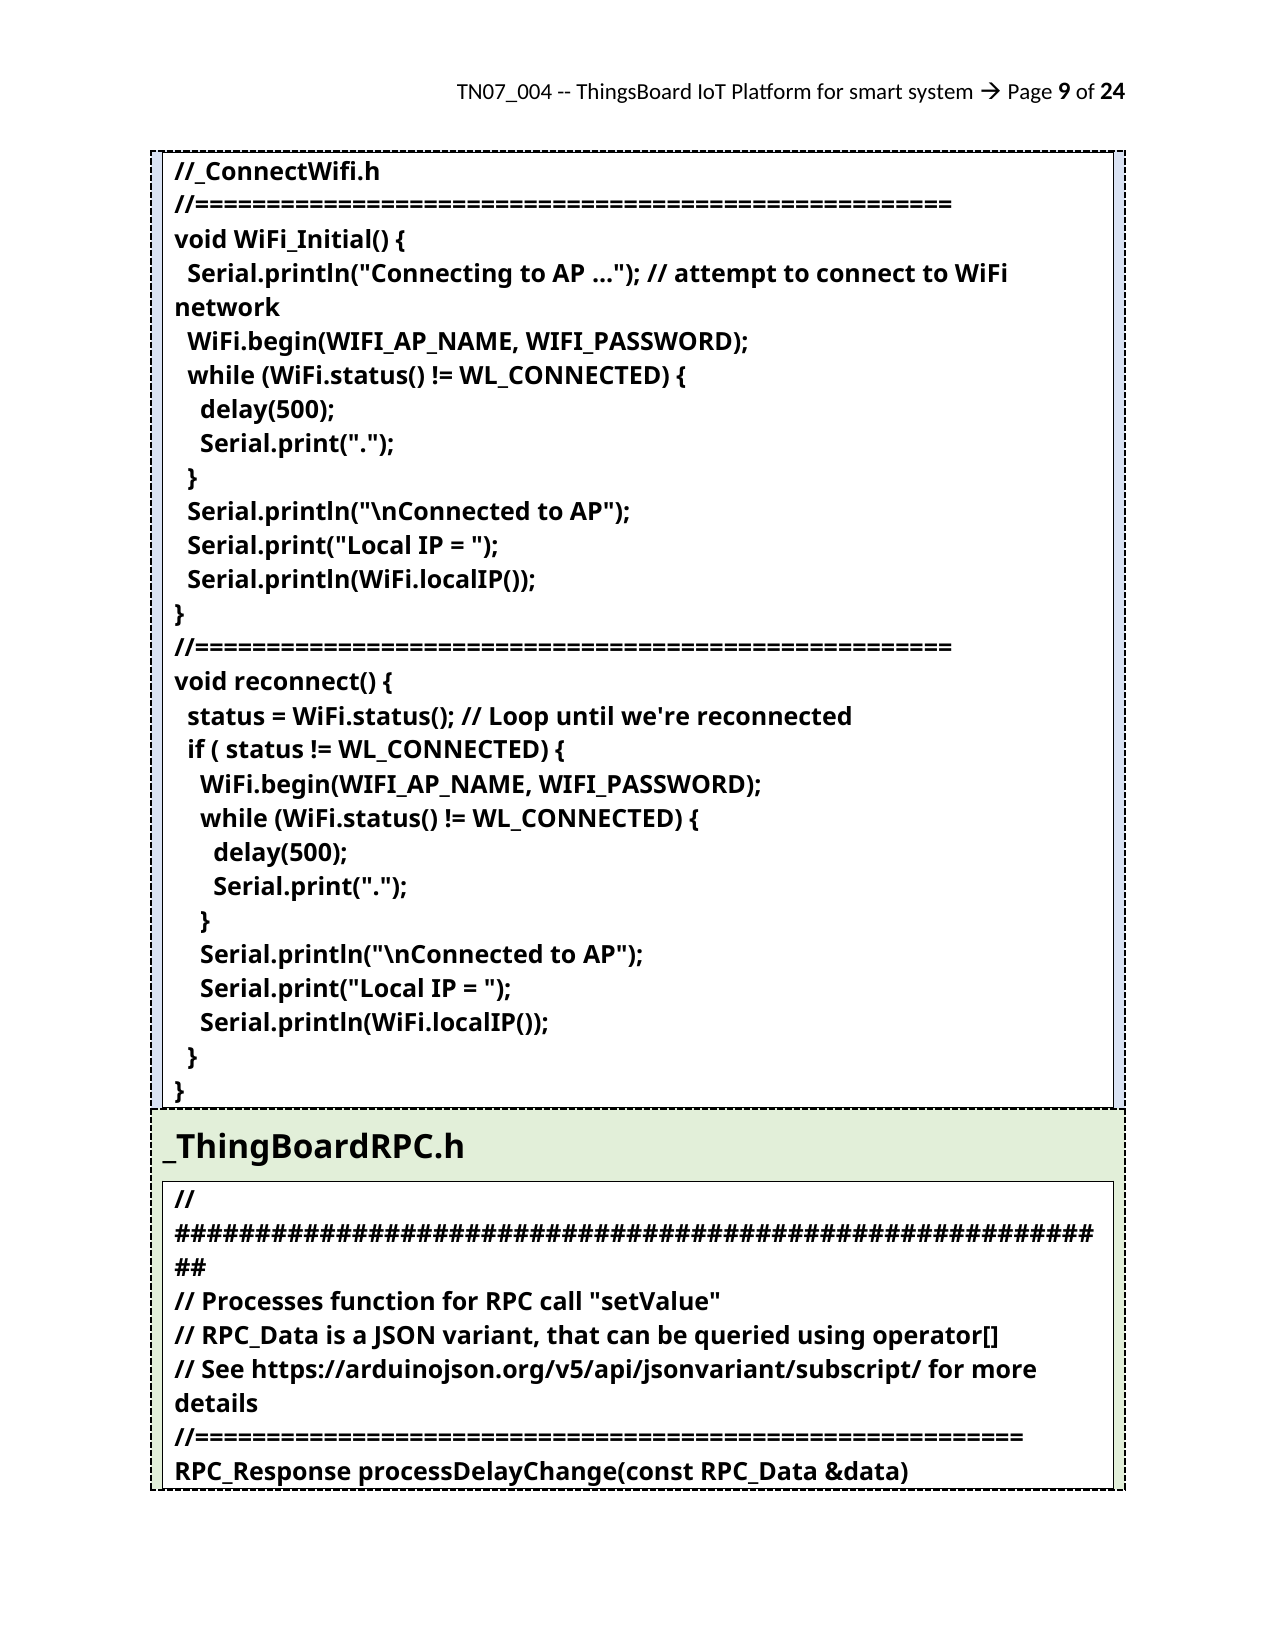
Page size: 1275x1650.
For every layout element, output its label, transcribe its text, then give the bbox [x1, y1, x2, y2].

table_cell _ThingBoardRPC.h [151, 1108, 1125, 1489]
